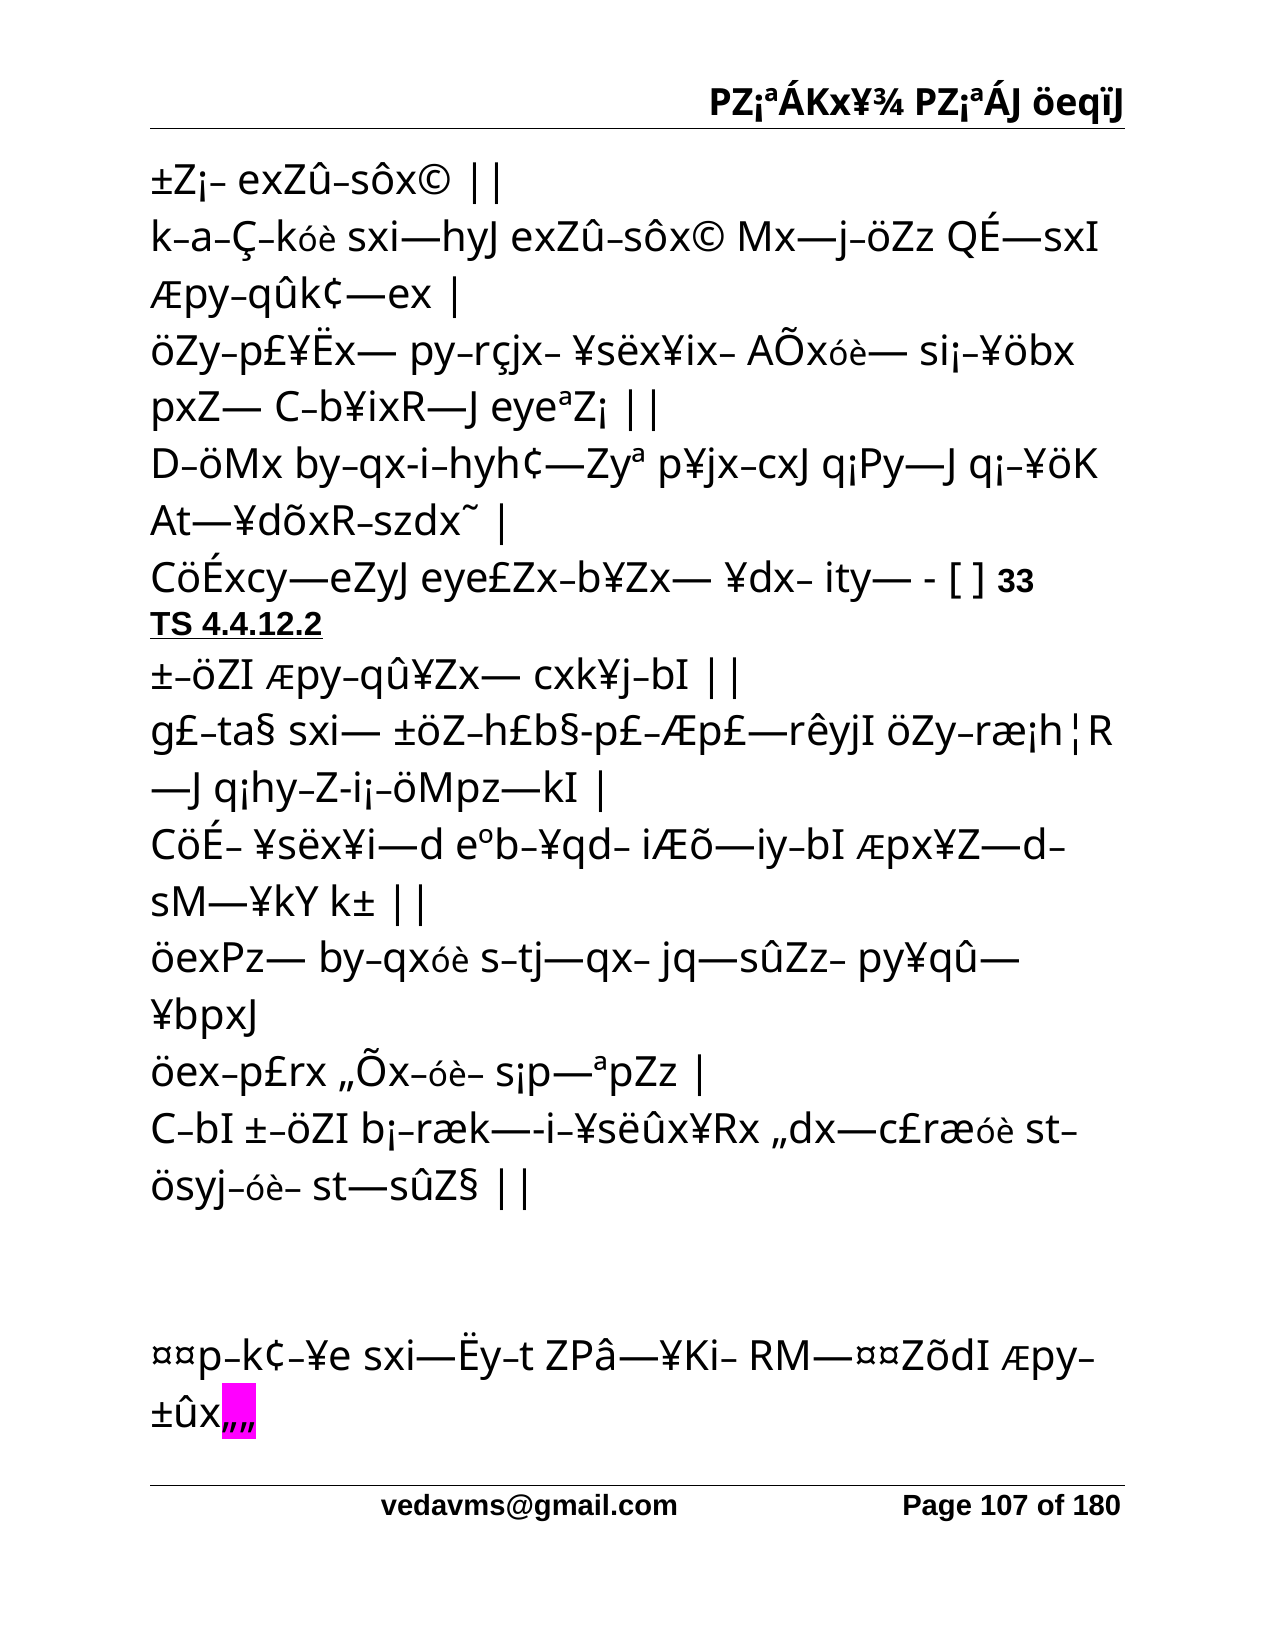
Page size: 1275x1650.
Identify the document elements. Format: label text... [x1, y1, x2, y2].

text CöÉ– ¥sëx¥i—d eºb–¥qd– iÆõ—iy–bI Æpx¥Z—d– [150, 815, 1125, 872]
text At—¥dõxR–szdx˜ | [150, 491, 1125, 547]
text öZy–p£¥Ëx— py–rçjx– ¥sëx¥ix– AÕxóè— si¡–¥öbx pxZ— C–b¥ixR—J eyeªZ¡ || [150, 320, 1125, 434]
text TS 4.4.12.2 [150, 604, 1181, 643]
text öex–p£rx „Õx–óè– s¡p—ªpZz | C–bI ±–öZI b¡–ræk—-i–¥sëûx¥Rx „dx—c£ræóè st–ösyj–óè– st—sûZ§ || [150, 1042, 1125, 1212]
text A–²yª ¥b–¥px b¡–rækz—Z¡–-kbx˜hõ C–bI ±–öZóè k—±Z¡– exZû–sôx© || [150, 150, 1125, 207]
text ±–öZI Æpy–qû¥Zx— cxk¥j–bI || [150, 644, 1125, 701]
text ¤¤p–k¢–¥e sxi—Ëy–t ZPâ—¥Ki– RM—¤¤ZõdI Æpy–±ûx„„ [150, 1326, 1125, 1439]
text öexPz— by–qxóè s–tj—qx– jq—sûZz– py¥qû— ¥bpxJ [150, 928, 1125, 1042]
text g£–ta§ sxi— ±öZ–h£b§-p£–Æp£—rêyjI öZy–ræ¡h¦R—J q¡hy–Z-i¡–öMpz—kI | [150, 701, 1125, 815]
text sM—¥kY k± || [150, 872, 1125, 928]
text Æpy–qûk¢—ex | [150, 263, 1125, 320]
text k–a–Ç–kóè sxi—hyJ exZû–sôx© Mx—j–öZz QÉ—sxI [150, 207, 1125, 263]
text CöÉxcy—eZyJ eye£Zx–b¥Zx— ¥dx– ity— - [ ] 33 [150, 547, 1125, 604]
text D–öMx by–qx-i–hyh¢—Zyª p¥jx–cxJ q¡Py—J q¡–¥öK [150, 434, 1125, 491]
